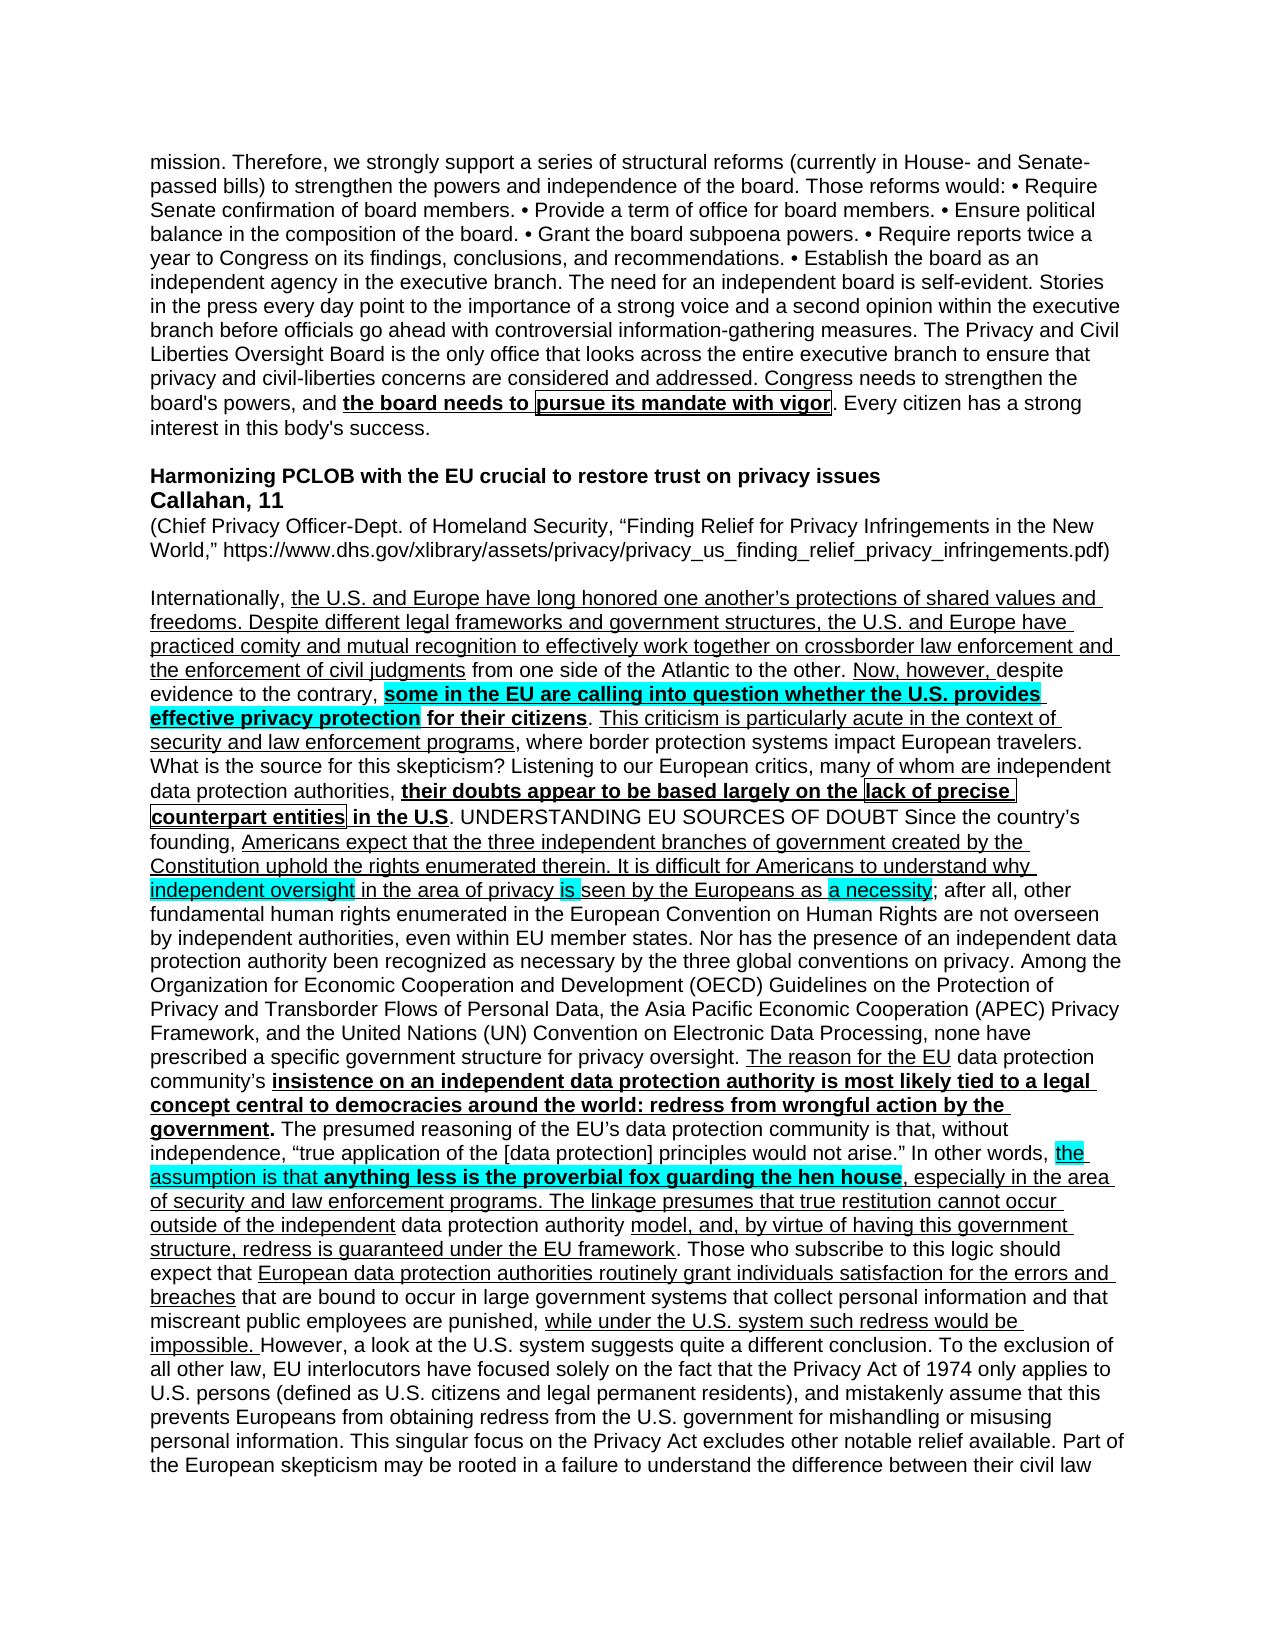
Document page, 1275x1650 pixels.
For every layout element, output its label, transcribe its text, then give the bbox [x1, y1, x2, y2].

text Callahan, 11 [150, 487, 1125, 514]
text (Chief Privacy Officer-Dept. of Homeland Security, “Finding Relief for Privacy Infringements in the New World,” https://www.dhs.gov/xlibrary/assets/privacy/privacy_us_finding_relief_privacy_infringements.pdf) [150, 514, 1125, 562]
text Harmonizing PCLOB with the EU crucial to restore trust on privacy issues [150, 463, 1125, 487]
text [150, 150, 1125, 439]
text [150, 586, 1125, 1476]
